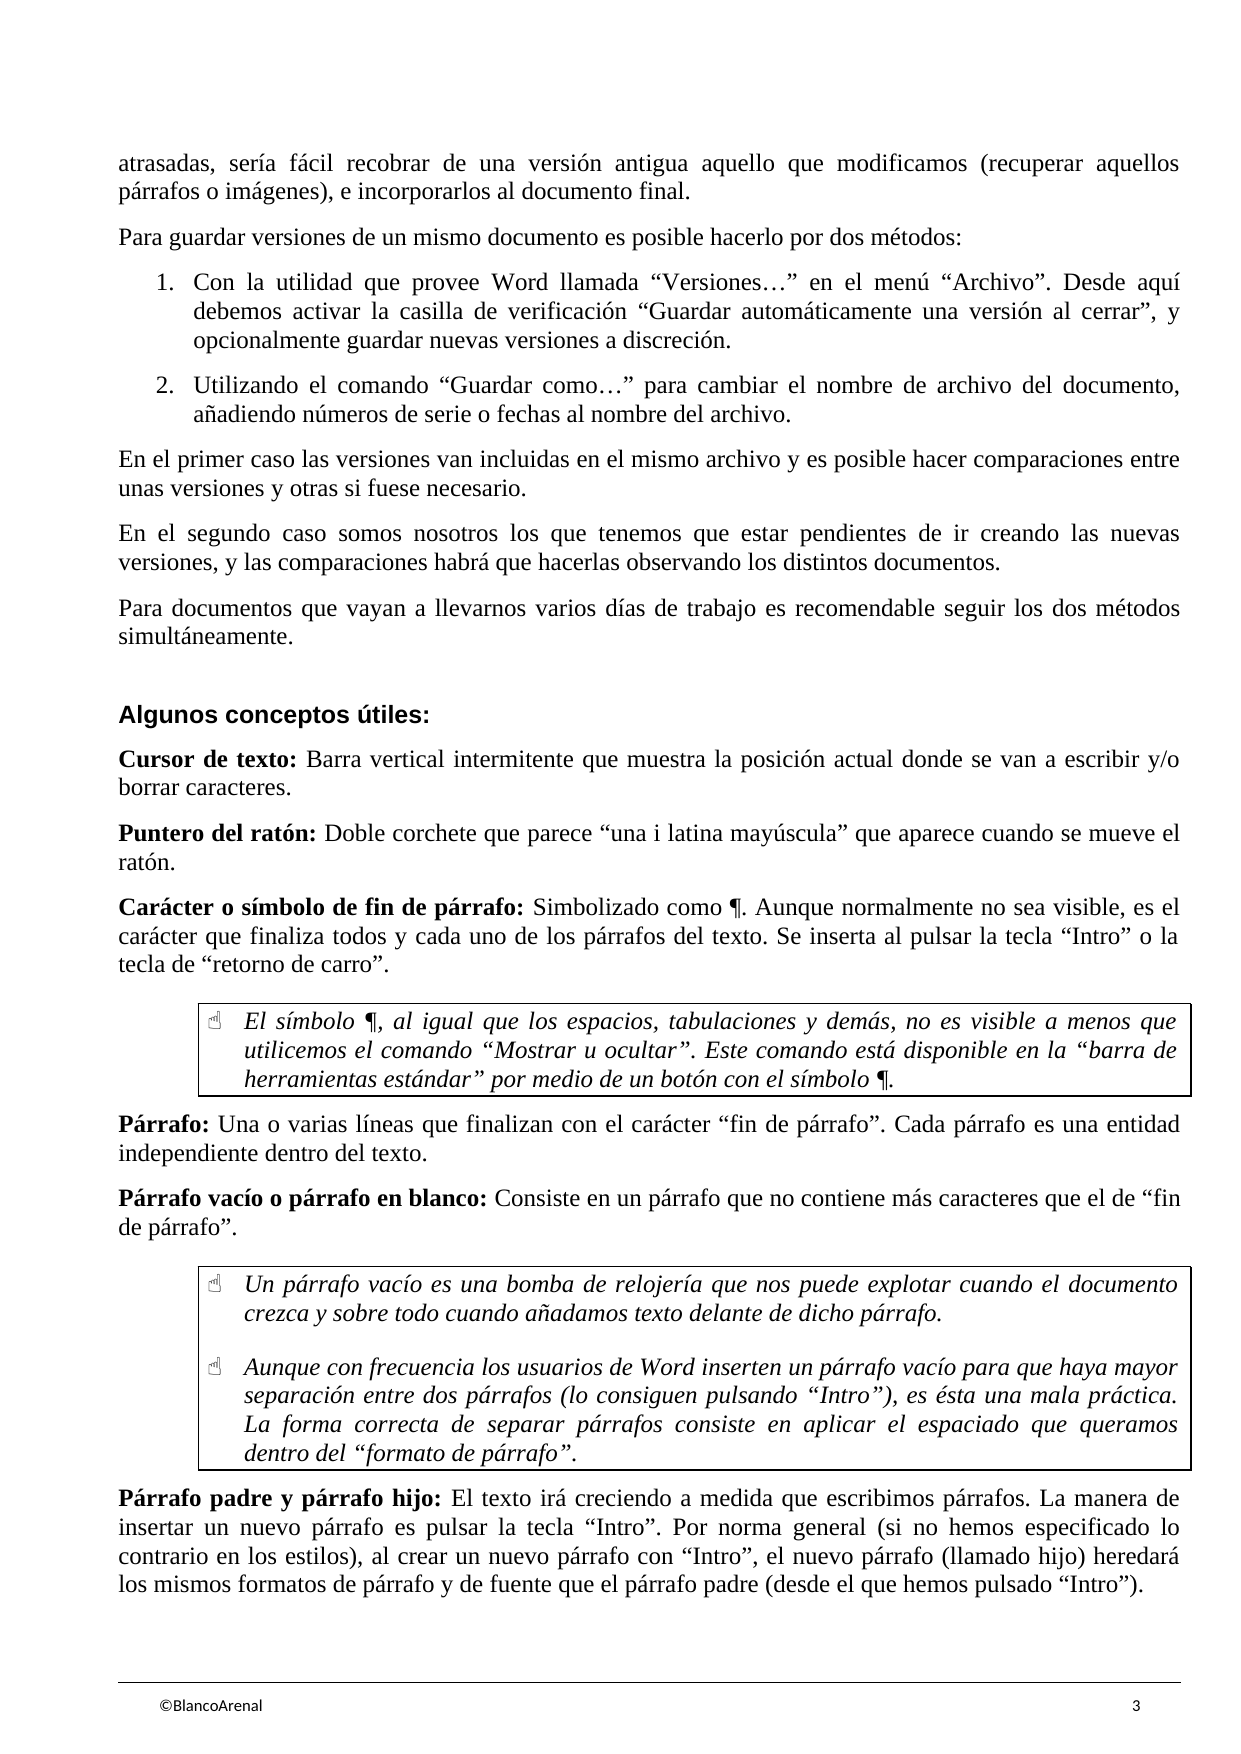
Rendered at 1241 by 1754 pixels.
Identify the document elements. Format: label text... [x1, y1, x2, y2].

text El símbolo ¶, al igual que los espacios, tabulaciones y demás, no es visible a menos que utilicemos el comando “Mostrar u ocultar”. Este comando está disponible en la “barra de herramientas estándar” por medio de un botón con el símbolo ¶. [199, 1004, 1190, 1095]
text Para guardar versiones de un mismo documento es posible hacerlo por dos métodos: [118, 222, 1181, 251]
text Párrafo padre y párrafo hijo: El texto irá creciendo a medida que escribimos párrafos. La manera de insertar un nuevo párrafo es pulsar la tecla “Intro”. Por norma general (si no hemos especificado lo contrario en los estilos), al crear un nuevo párrafo con “Intro”, el nuevo párrafo (llamado hijo) heredará los mismos formatos de párrafo y de fuente que el párrafo padre (desde el que hemos pulsado “Intro”). [118, 1483, 1181, 1598]
text Cursor de texto: Barra vertical intermitente que muestra la posición actual donde se van a escribir y/o borrar caracteres. [118, 744, 1181, 801]
text Algunos conceptos útiles: [118, 700, 1181, 729]
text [118, 148, 1181, 205]
text En el primer caso las versiones van incluidas en el mismo archivo y es posible hacer comparaciones entre unas versiones y otras si fuese necesario. [118, 444, 1181, 502]
text Párrafo vacío o párrafo en blanco: Consiste en un párrafo que no contiene más caracteres que el de “fin de párrafo”. [118, 1183, 1181, 1241]
list Con la utilidad que provee Word llamada “Versiones…” en el menú “Archivo”. Desde aquí debemos activar la casilla de verificación “Guardar automáticamente una versión al cerrar”, y opcionalmente guardar nuevas versiones a discreción. [156, 267, 1181, 353]
text Un párrafo vacío es una bomba de relojería que nos puede explotar cuando el documento crezca y sobre todo cuando añadamos texto delante de dicho párrafo. [199, 1267, 1190, 1327]
text En el segundo caso somos nosotros los que tenemos que estar pendientes de ir creando las nuevas versiones, y las comparaciones habrá que hacerlas observando los distintos documentos. [118, 518, 1181, 576]
list Utilizando el comando “Guardar como…” para cambiar el nombre de archivo del documento, añadiendo números de serie o fechas al nombre del archivo. [156, 370, 1181, 428]
text Párrafo: Una o varias líneas que finalizan con el carácter “fin de párrafo”. Cada párrafo es una entidad independiente dentro del texto. [118, 1109, 1181, 1167]
text Aunque con frecuencia los usuarios de Word inserten un párrafo vacío para que haya mayor separación entre dos párrafos (lo consiguen pulsando “Intro”), es ésta una mala práctica. La forma correcta de separar párrafos consiste en aplicar el espaciado que queramos dentro del “formato de párrafo”. [199, 1348, 1190, 1469]
text Puntero del ratón: Doble corchete que parece “una i latina mayúscula” que aparece cuando se mueve el ratón. [118, 818, 1181, 875]
text Para documentos que vayan a llevarnos varios días de trabajo es recomendable seguir los dos métodos simultáneamente. [118, 593, 1181, 650]
text Carácter o símbolo de fin de párrafo: Simbolizado como ¶. Aunque normalmente no sea visible, es el carácter que finaliza todos y cada uno de los párrafos del texto. Se inserta al pulsar la tecla “Intro” o la tecla de “retorno de carro”. [118, 892, 1181, 978]
